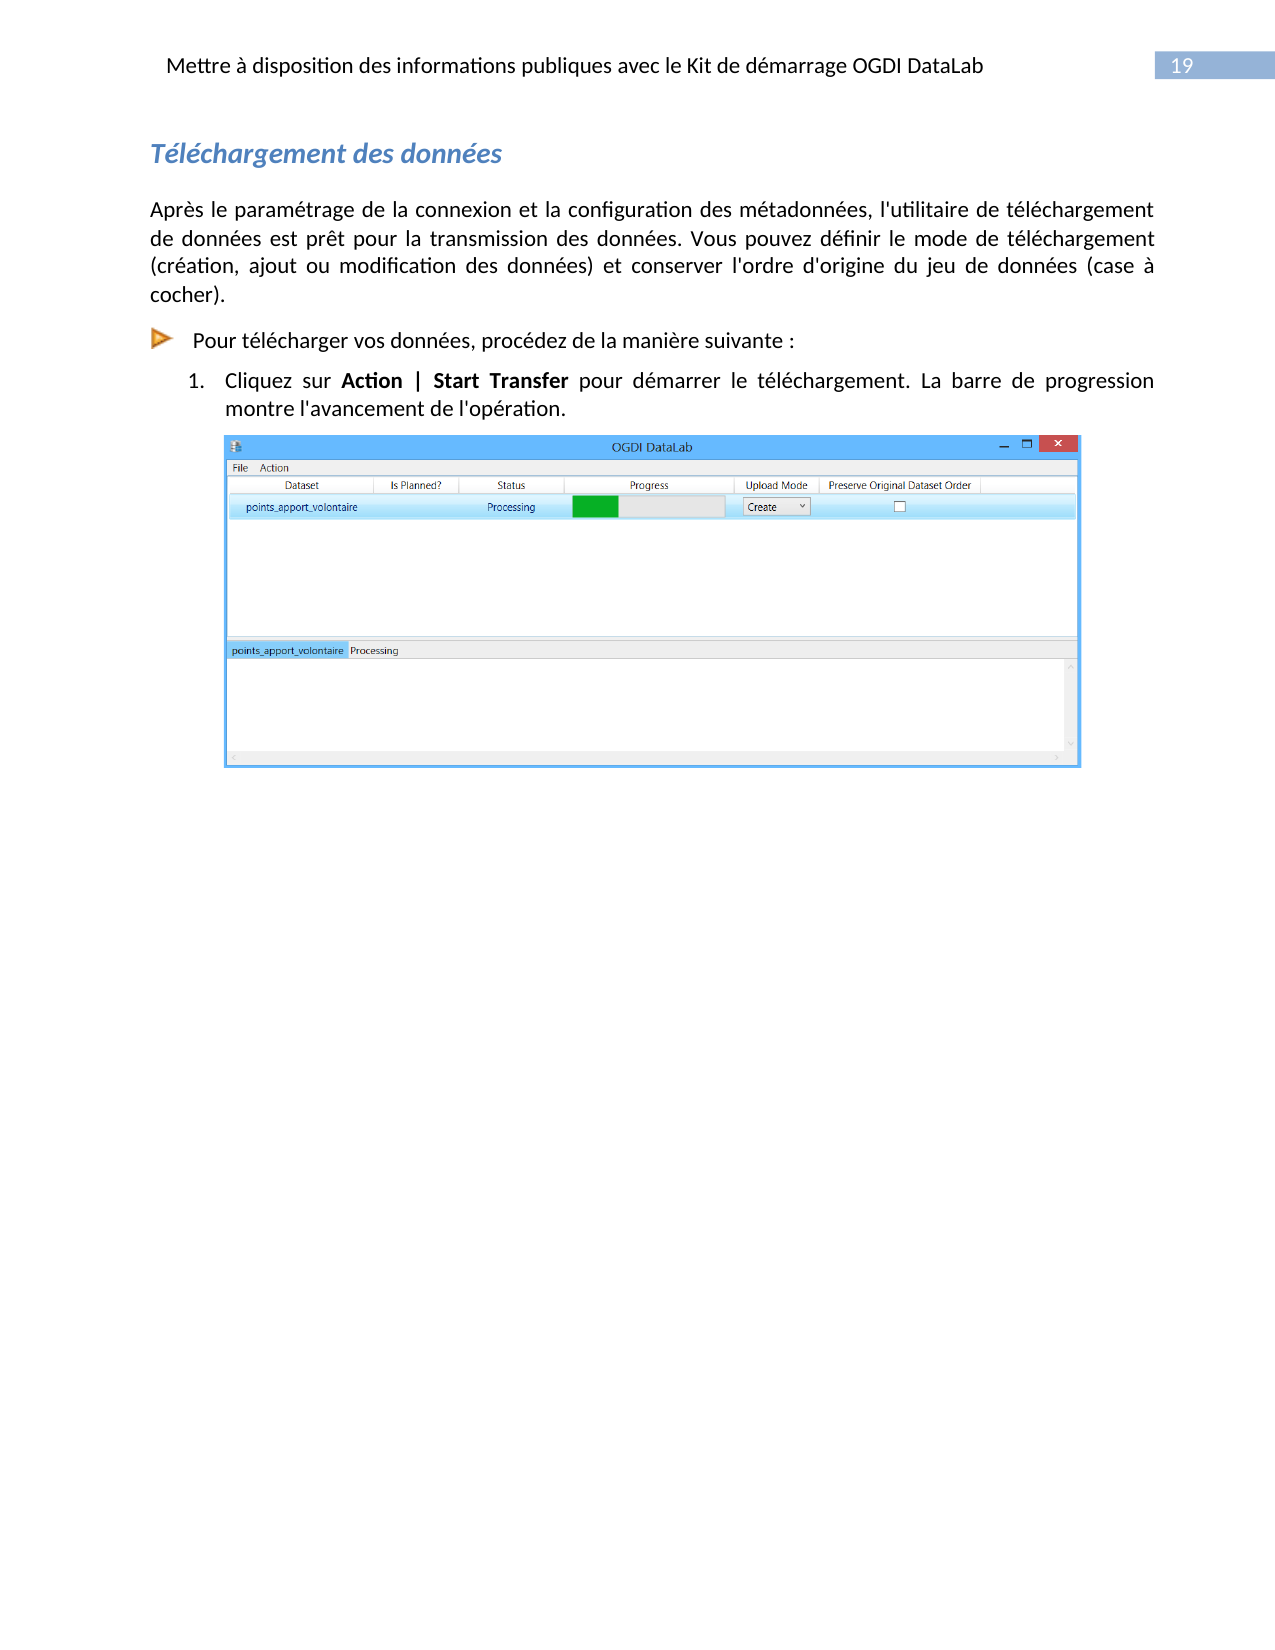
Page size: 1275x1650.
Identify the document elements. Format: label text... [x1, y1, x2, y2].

picture [223, 435, 1082, 768]
text Après le paramétrage de la connexion et la configuration des métadonnées, l'utilitaire de téléchargement de données est prêt pour la transmission des données. Vous pouvez définir le mode de téléchargement (création, ajout ou modification des données) et conserver l'ordre d'origine du jeu de données (case à cocher). [150, 196, 1155, 308]
list Cliquez sur Action | Start Transfer pour démarrer le téléchargement. La barre de progression montre l'avancement de l'opération. [187, 367, 1155, 423]
text Pour télécharger vos données, procédez de la manière suivante : [150, 320, 1155, 354]
subtitle Téléchargement des données [150, 135, 1155, 171]
picture [150, 320, 188, 349]
